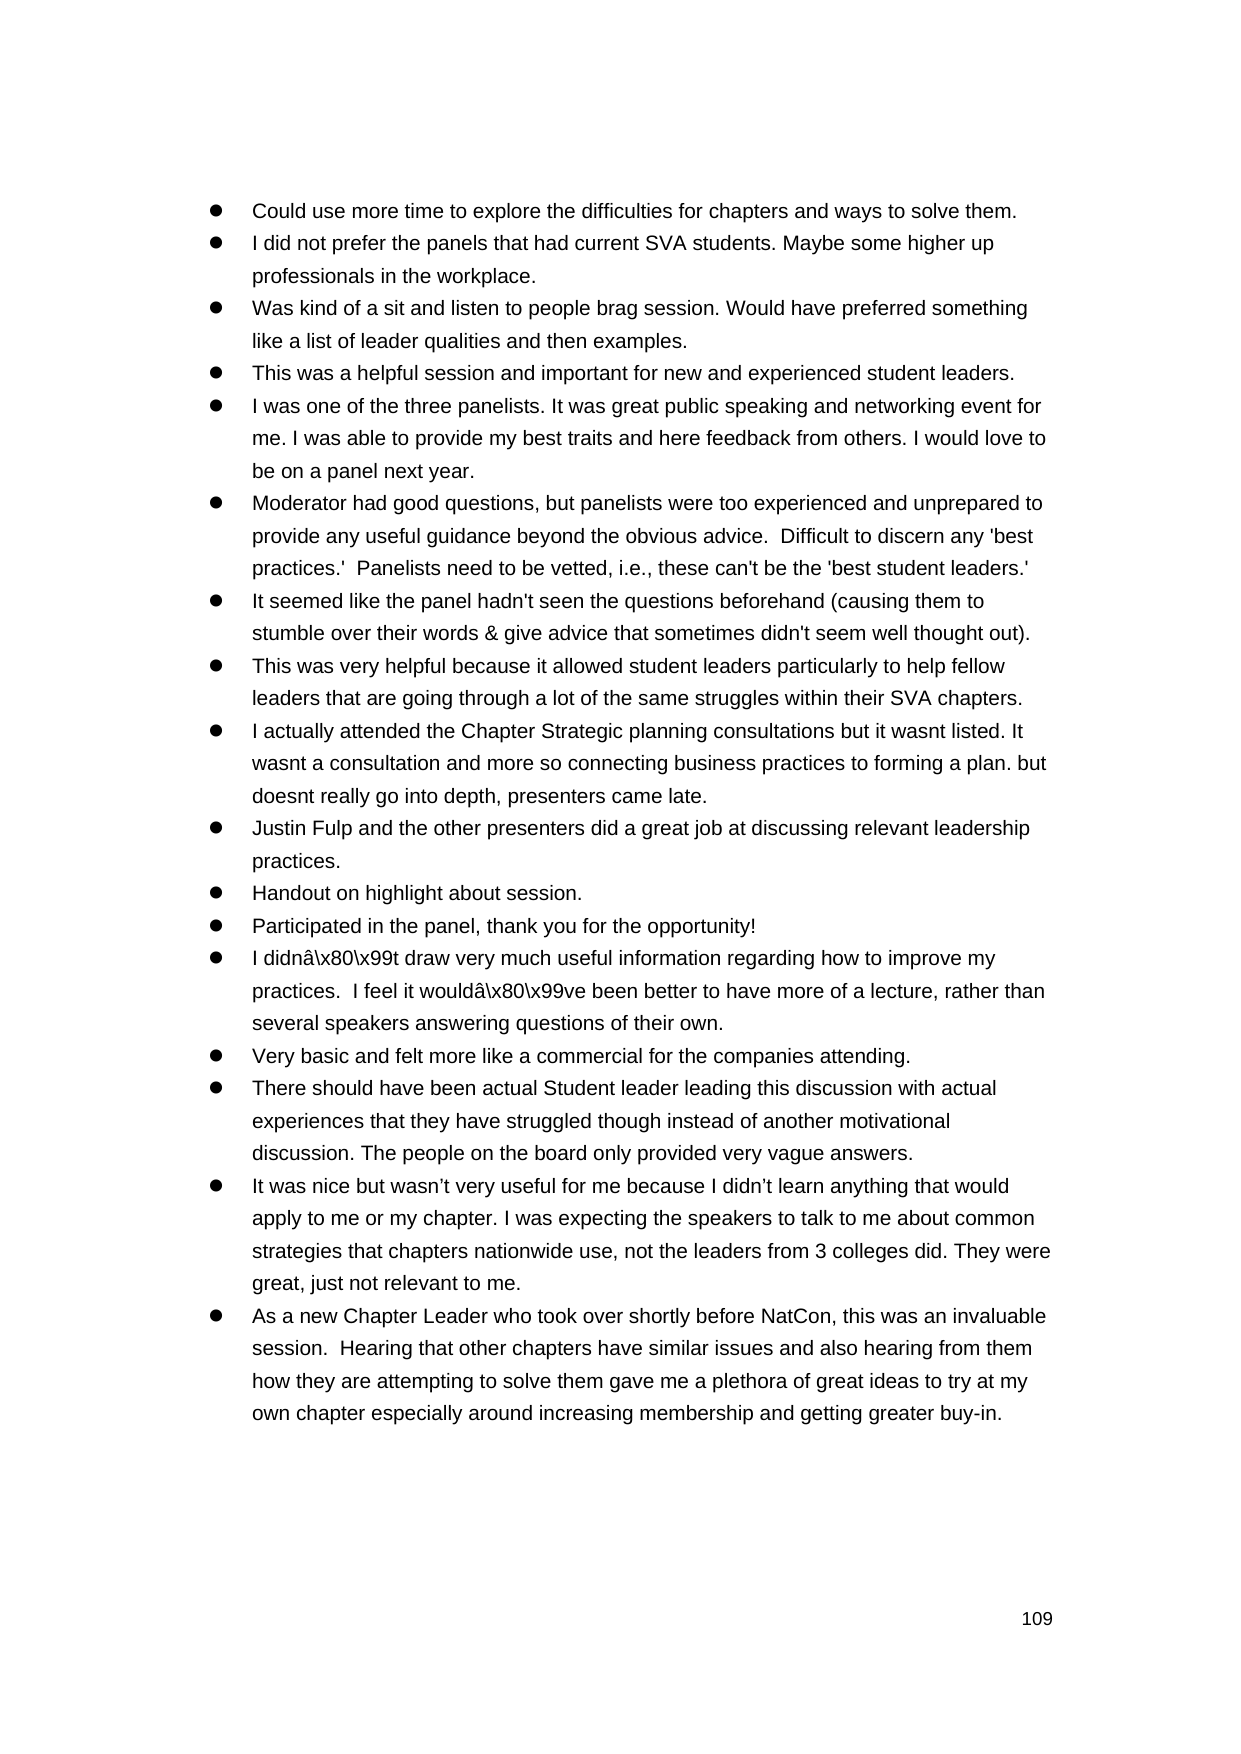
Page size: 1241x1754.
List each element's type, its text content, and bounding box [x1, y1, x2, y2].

list As a new Chapter Leader who took over shortly before NatCon, this was an invaluable session. Hearing that other chapters have similar issues and also hearing from them how they are attempting to solve them gave me a plethora of great ideas to try at my own chapter especially around increasing membership and getting greater buy-in. [208, 1299, 1053, 1429]
list It was nice but wasn’t very useful for me because I didn’t learn anything that would apply to me or my chapter. I was expecting the speakers to talk to me about common strategies that chapters nationwide use, not the leaders from 3 colleges did. They were great, just not relevant to me. [208, 1169, 1053, 1299]
list Moderator had good questions, but panelists were too experienced and unprepared to provide any useful guidance beyond the obvious advice. Difficult to discern any 'best practices.' Panelists need to be vetted, i.e., these can't be the 'best student leaders.' [208, 487, 1053, 584]
list Participated in the panel, thank you for the opportunity! [208, 909, 1053, 942]
list There should have been actual Student leader leading this discussion with actual experiences that they have struggled though instead of another motivational discussion. The people on the board only provided very vague answers. [208, 1072, 1053, 1169]
list I didnâ\x80\x99t draw very much useful information regarding how to improve my practices. I feel it wouldâ\x80\x99ve been better to have more of a lecture, rather than several speakers answering questions of their own. [208, 942, 1053, 1039]
list Was kind of a sit and listen to people brag session. Would have preferred something like a list of leader qualities and then examples. [208, 292, 1053, 357]
list Very basic and felt more like a commercial for the companies attending. [208, 1039, 1053, 1072]
list This was very helpful because it allowed student leaders particularly to help fellow leaders that are going through a lot of the same struggles within their SVA chapters. [208, 649, 1053, 714]
list Could use more time to explore the difficulties for chapters and ways to solve them. [208, 194, 1053, 227]
list This was a helpful session and important for new and experienced student leaders. [208, 357, 1053, 389]
list I was one of the three panelists. It was great public speaking and networking event for me. I was able to provide my best traits and here feedback from others. I would love to be on a panel next year. [208, 389, 1053, 487]
list I actually attended the Chapter Strategic planning consultations but it wasnt listed. It wasnt a consultation and more so connecting business practices to forming a plan. but doesnt really go into depth, presenters came late. [208, 714, 1053, 812]
list Handout on highlight about session. [208, 877, 1053, 909]
list I did not prefer the panels that had current SVA students. Maybe some higher up professionals in the workplace. [208, 227, 1053, 292]
list It seemed like the panel hadn't seen the questions beforehand (causing them to stumble over their words & give advice that sometimes didn't seem well thought out). [208, 584, 1053, 649]
list Justin Fulp and the other presenters did a great job at discussing relevant leadership practices. [208, 812, 1053, 877]
